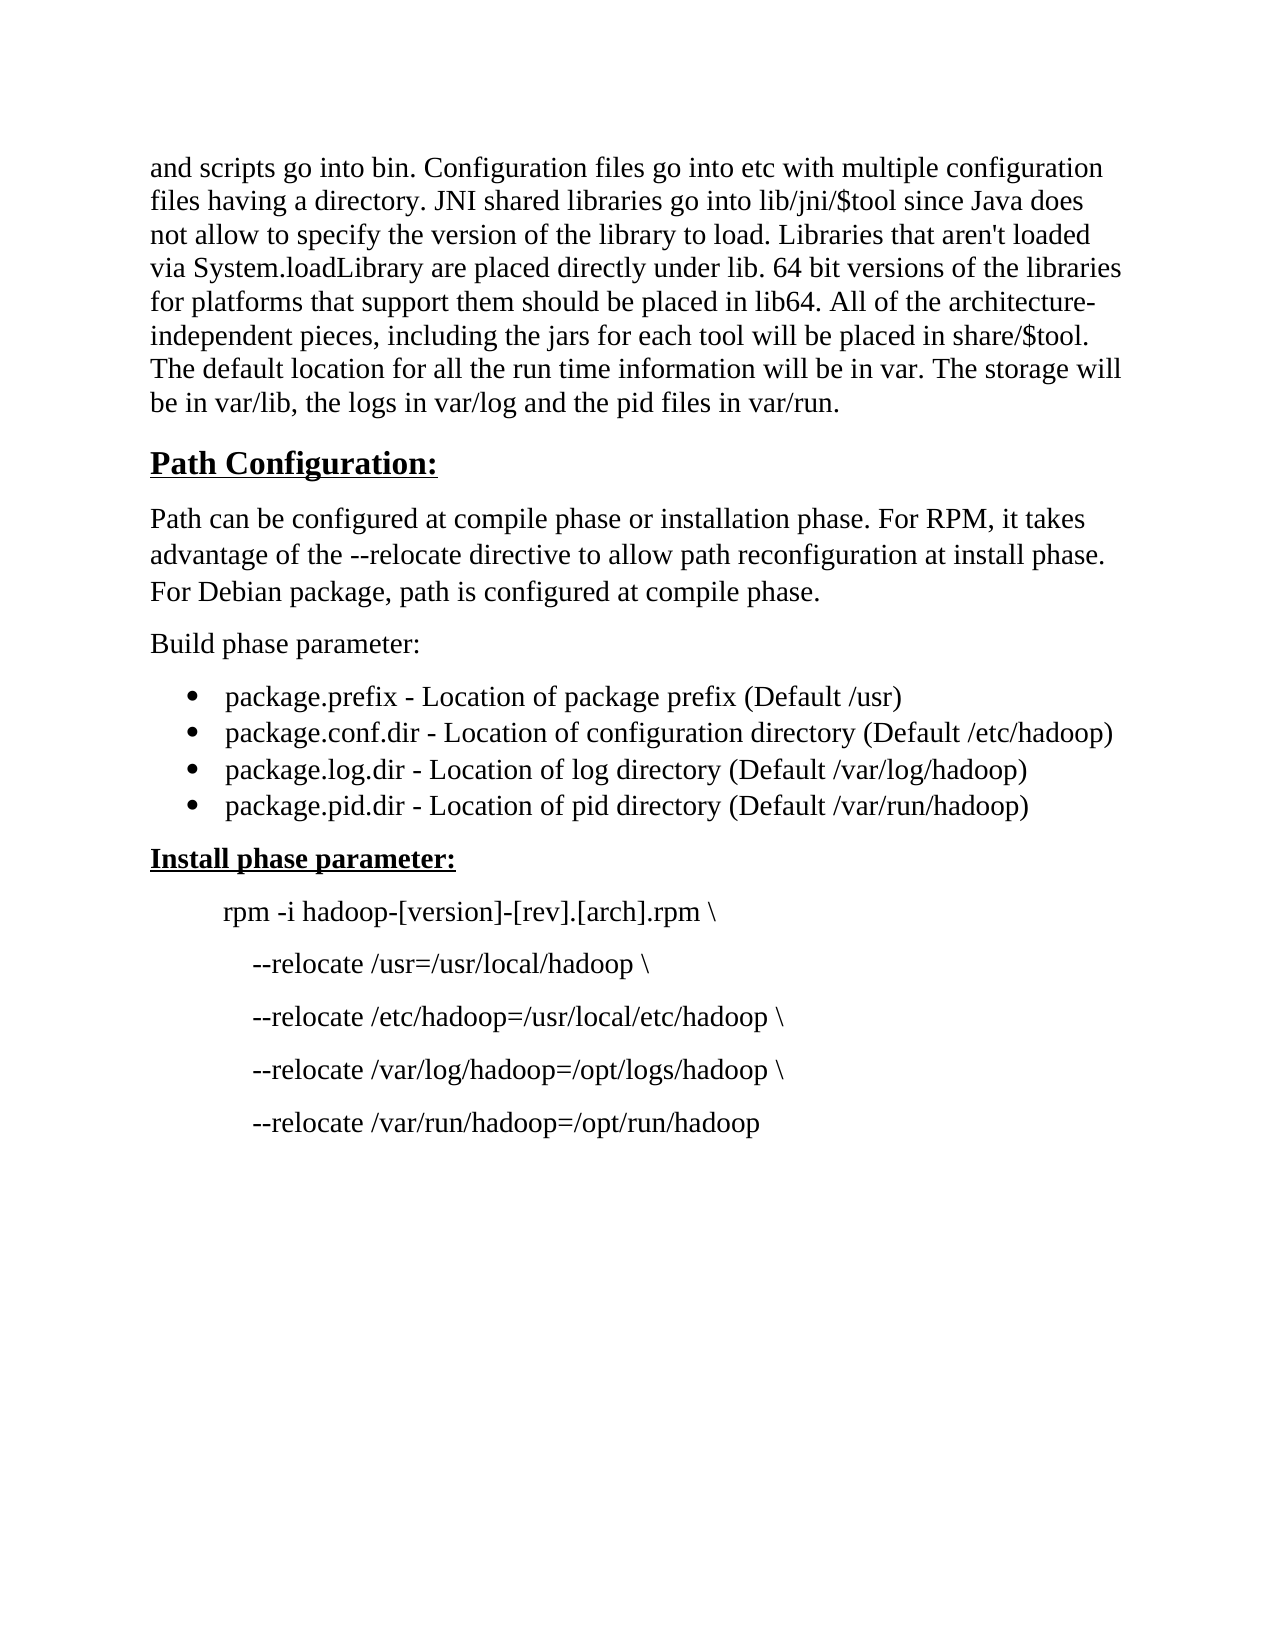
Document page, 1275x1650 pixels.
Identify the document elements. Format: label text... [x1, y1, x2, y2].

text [150, 150, 1125, 418]
list package.log.dir - Location of log directory (Default /var/log/hadoop) [187, 752, 1125, 785]
list package.pid.dir - Location of pid directory (Default /var/run/hadoop) [187, 788, 1125, 822]
list package.conf.dir - Location of configuration directory (Default /etc/hadoop) [187, 716, 1125, 749]
text --relocate /usr=/usr/local/hadoop \ [150, 947, 1125, 980]
text Path Configuration: [150, 443, 1125, 482]
text rpm -i hadoop-[version]-[rev].[arch].rpm \ [150, 894, 1125, 927]
list package.prefix - Location of package prefix (Default /usr) [187, 679, 1125, 713]
text --relocate /var/log/hadoop=/opt/logs/hadoop \ [150, 1052, 1125, 1086]
text --relocate /var/run/hadoop=/opt/run/hadoop [150, 1105, 1125, 1138]
text --relocate /etc/hadoop=/usr/local/etc/hadoop \ [150, 999, 1125, 1033]
text Build phase parameter: [150, 626, 1125, 660]
text Install phase parameter: [150, 841, 1125, 874]
text Path can be configured at compile phase or installation phase. For RPM, it takes advantage of the --relocate directive to allow path reconfiguration at install phase. For Debian package, path is configured at compile phase. [150, 501, 1125, 607]
